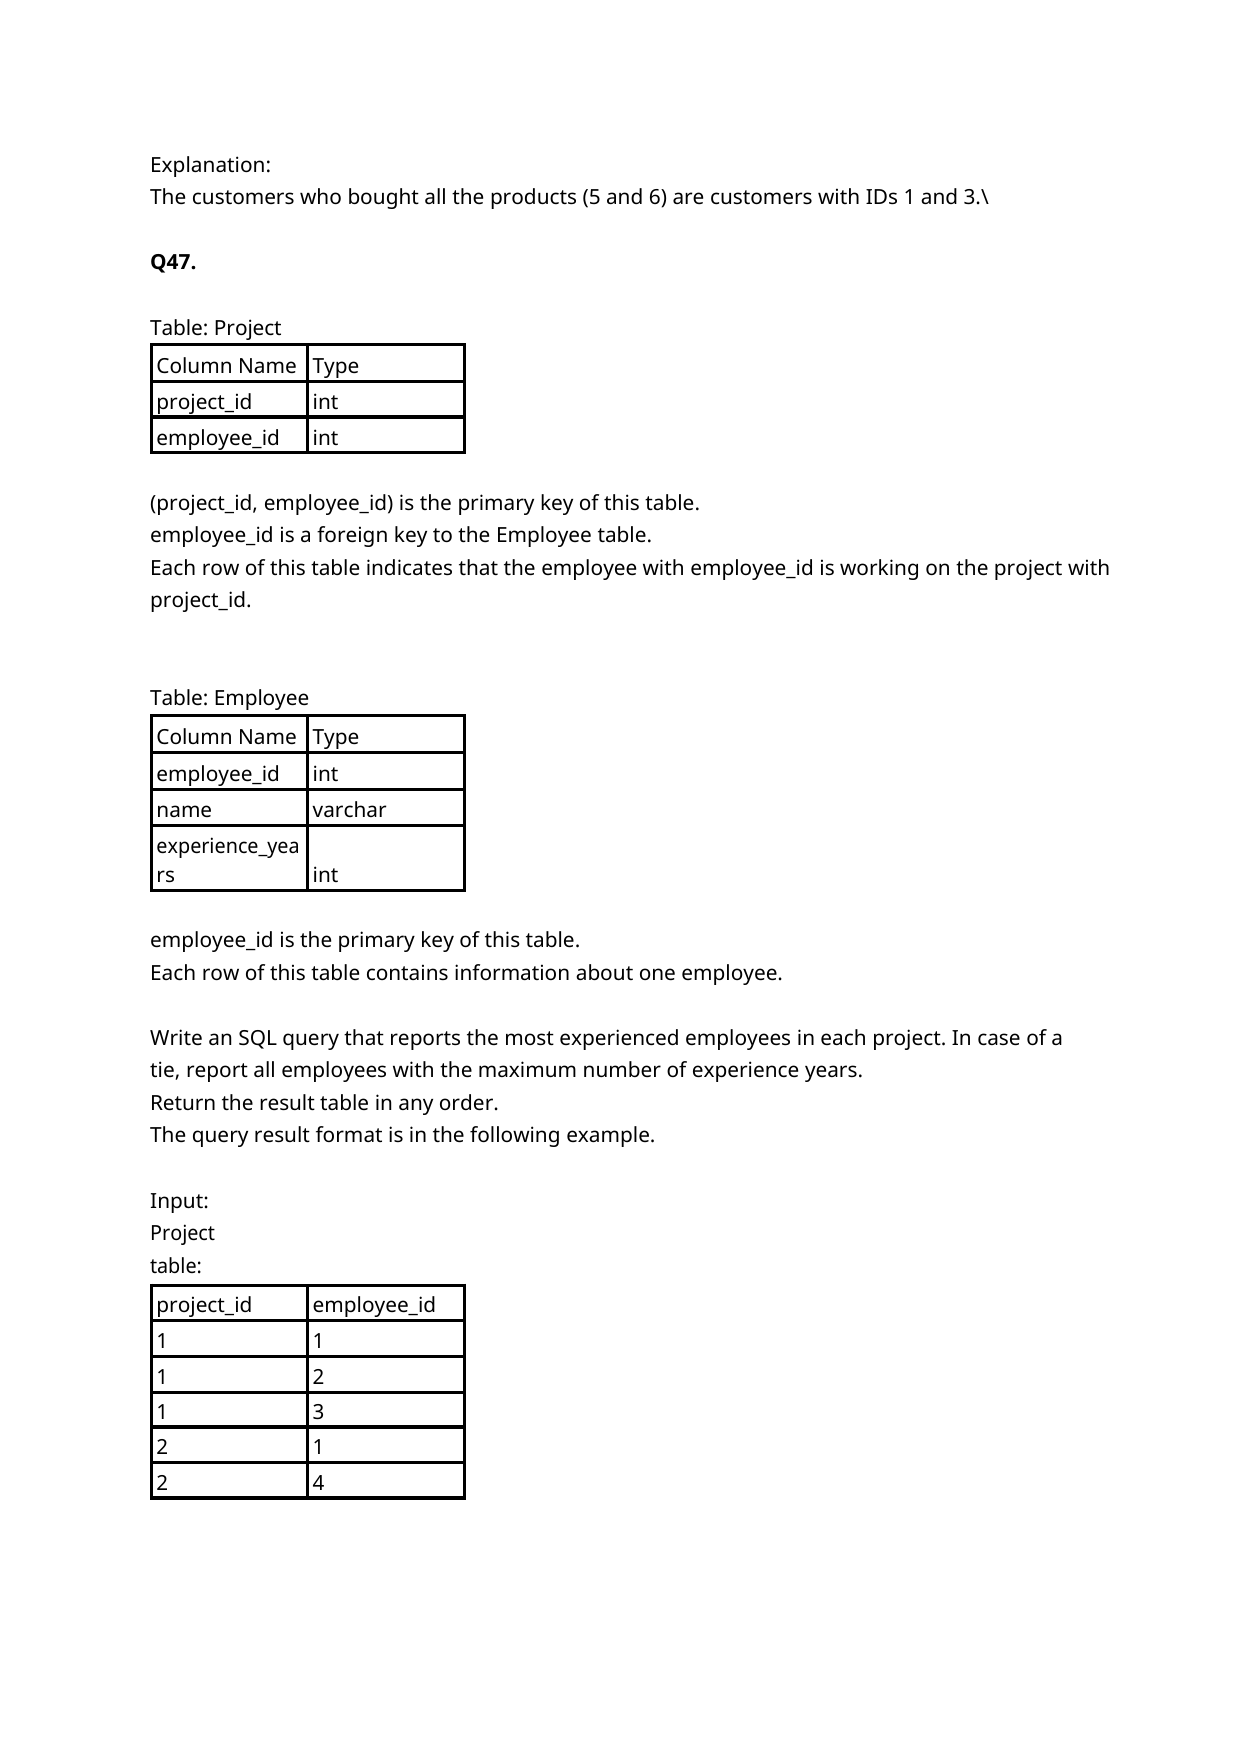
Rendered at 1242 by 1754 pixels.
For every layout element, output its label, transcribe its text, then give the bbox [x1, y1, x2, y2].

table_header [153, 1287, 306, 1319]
text Input: Project table: [150, 1186, 272, 1279]
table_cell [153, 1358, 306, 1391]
text Table: Employee [150, 683, 1110, 712]
text The customers who bought all the products (5 and 6) are customers with IDs 1 and 3.\ [150, 182, 1110, 211]
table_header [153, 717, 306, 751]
text employee_id is the primary key of this table. [150, 926, 1110, 954]
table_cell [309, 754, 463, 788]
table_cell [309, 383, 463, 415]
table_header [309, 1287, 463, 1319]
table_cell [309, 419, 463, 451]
text Each row of this table contains information about one employee. [150, 958, 1110, 986]
text The query result format is in the following example. [150, 1120, 1110, 1149]
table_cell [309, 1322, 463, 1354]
text Return the result table in any order. [150, 1088, 1110, 1117]
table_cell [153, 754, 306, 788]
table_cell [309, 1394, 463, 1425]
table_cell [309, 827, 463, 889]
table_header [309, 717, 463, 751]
text Write an SQL query that reports the most experienced employees in each project. In case of a tie, report all employees with the maximum number of experience years. [150, 1023, 1078, 1084]
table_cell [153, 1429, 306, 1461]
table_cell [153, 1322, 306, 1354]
text Each row of this table indicates that the employee with employee_id is working on the project with project_id. [150, 553, 1110, 614]
text Table: Project [150, 313, 1110, 341]
text (project_id, employee_id) is the primary key of this table. employee_id is a foreign key to the Employee table. [150, 488, 764, 549]
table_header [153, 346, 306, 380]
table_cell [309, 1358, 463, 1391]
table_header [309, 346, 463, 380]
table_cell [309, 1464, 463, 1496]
subtitle Q47. [150, 247, 1110, 276]
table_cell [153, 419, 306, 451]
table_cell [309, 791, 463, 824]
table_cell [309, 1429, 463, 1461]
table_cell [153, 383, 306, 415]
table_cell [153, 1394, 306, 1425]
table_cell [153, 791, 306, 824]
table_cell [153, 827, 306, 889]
text Explanation: [150, 150, 1110, 178]
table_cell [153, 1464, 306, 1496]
